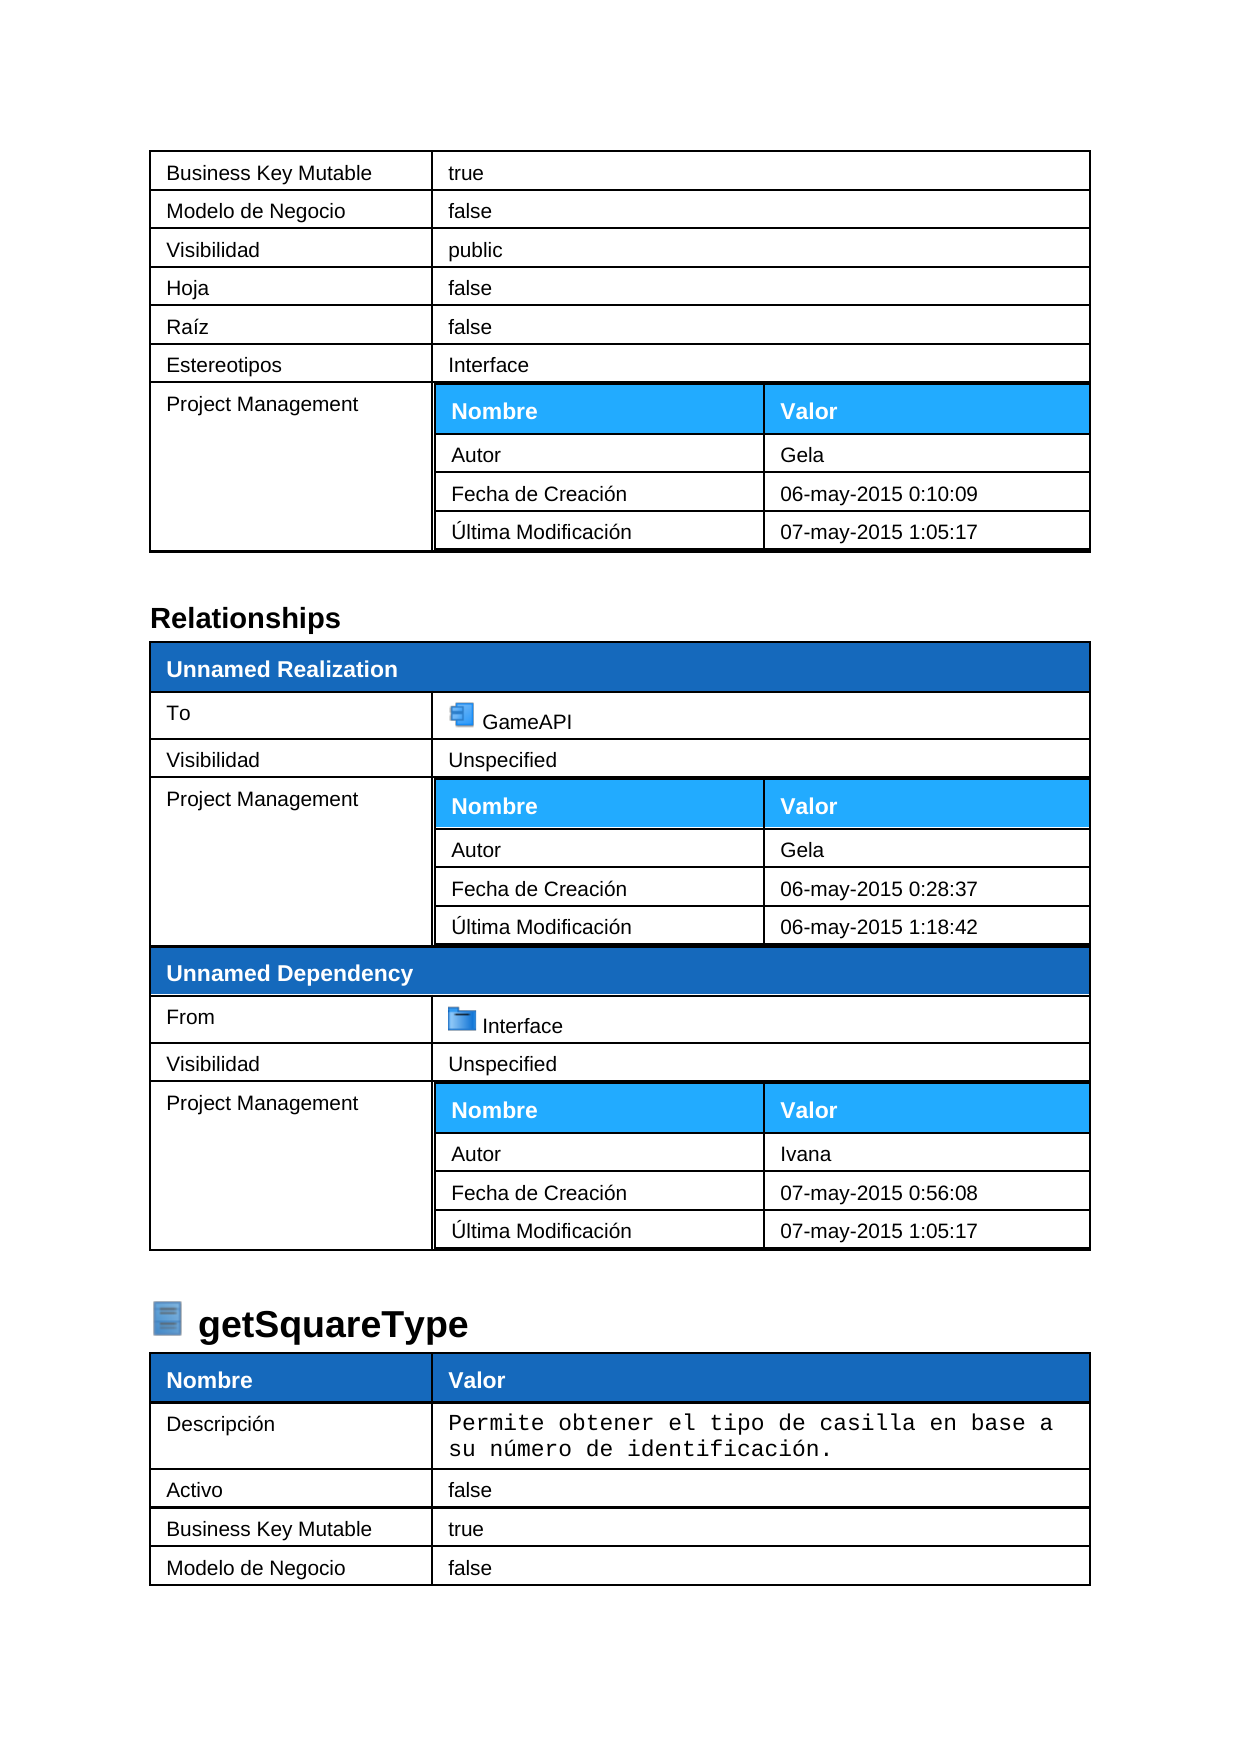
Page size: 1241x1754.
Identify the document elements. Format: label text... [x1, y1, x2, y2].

table_cell [436, 512, 763, 548]
table_cell Project Management [151, 1082, 431, 1249]
table_cell false [433, 268, 1089, 304]
table_cell Raíz [151, 306, 431, 343]
table_cell Estereotipos [151, 345, 431, 381]
table_cell [765, 830, 1089, 866]
table_header Unnamed Realization [151, 643, 1089, 691]
table_cell Visibilidad [151, 229, 431, 266]
table_cell Visibilidad [151, 1044, 431, 1080]
table_header Unnamed Dependency [151, 948, 1089, 994]
table_cell Modelo de Negocio [151, 191, 431, 227]
table_cell Business Key Mutable [151, 1509, 431, 1545]
table_cell false [433, 1470, 1089, 1506]
table_cell Project Management [151, 778, 431, 945]
table_cell [436, 868, 763, 905]
table_cell false [433, 191, 1089, 227]
table_cell [765, 1172, 1089, 1209]
table_cell [765, 868, 1089, 905]
table_cell [765, 1134, 1089, 1170]
table_cell [436, 907, 763, 943]
table_cell Interface [433, 345, 1089, 381]
table_cell Unspecified [433, 740, 1089, 776]
picture [150, 1300, 188, 1338]
picture [448, 701, 477, 729]
table_cell [436, 435, 763, 471]
subtitle Relationships [150, 601, 1090, 635]
table_cell Visibilidad [151, 740, 431, 776]
table_cell Modelo de Negocio [151, 1547, 431, 1583]
table_cell [436, 473, 763, 510]
table_cell false [433, 1547, 1089, 1583]
table_cell Hoja [151, 268, 431, 304]
table_cell Permite obtener el tipo de casilla en base a su número de identificación. [433, 1404, 1089, 1468]
table_cell Unspecified [433, 1044, 1089, 1080]
table_cell Business Key Mutable [151, 152, 431, 188]
table_cell Interface [433, 997, 1089, 1042]
table_cell true [433, 152, 1089, 188]
table_header Valor [433, 1354, 1089, 1401]
table_cell To [151, 693, 431, 738]
table_cell Descripción [151, 1404, 431, 1468]
table_cell [765, 435, 1089, 471]
table_cell GameAPI [433, 693, 1089, 738]
table_cell [765, 1211, 1089, 1247]
table_cell [436, 830, 763, 866]
table_cell false [433, 306, 1089, 343]
table_header Nombre [151, 1354, 431, 1401]
table_cell [765, 907, 1089, 943]
table_cell [436, 1211, 763, 1247]
picture [448, 1005, 477, 1034]
table_cell [765, 512, 1089, 548]
table_cell [436, 1134, 763, 1170]
table_cell From [151, 997, 431, 1042]
table_cell true [433, 1509, 1089, 1545]
subtitle getSquareType [150, 1300, 1090, 1346]
table_cell [765, 473, 1089, 510]
table_cell public [433, 229, 1089, 266]
table_cell Activo [151, 1470, 431, 1506]
table_cell Project Management [151, 383, 431, 550]
table_cell [436, 1172, 763, 1209]
